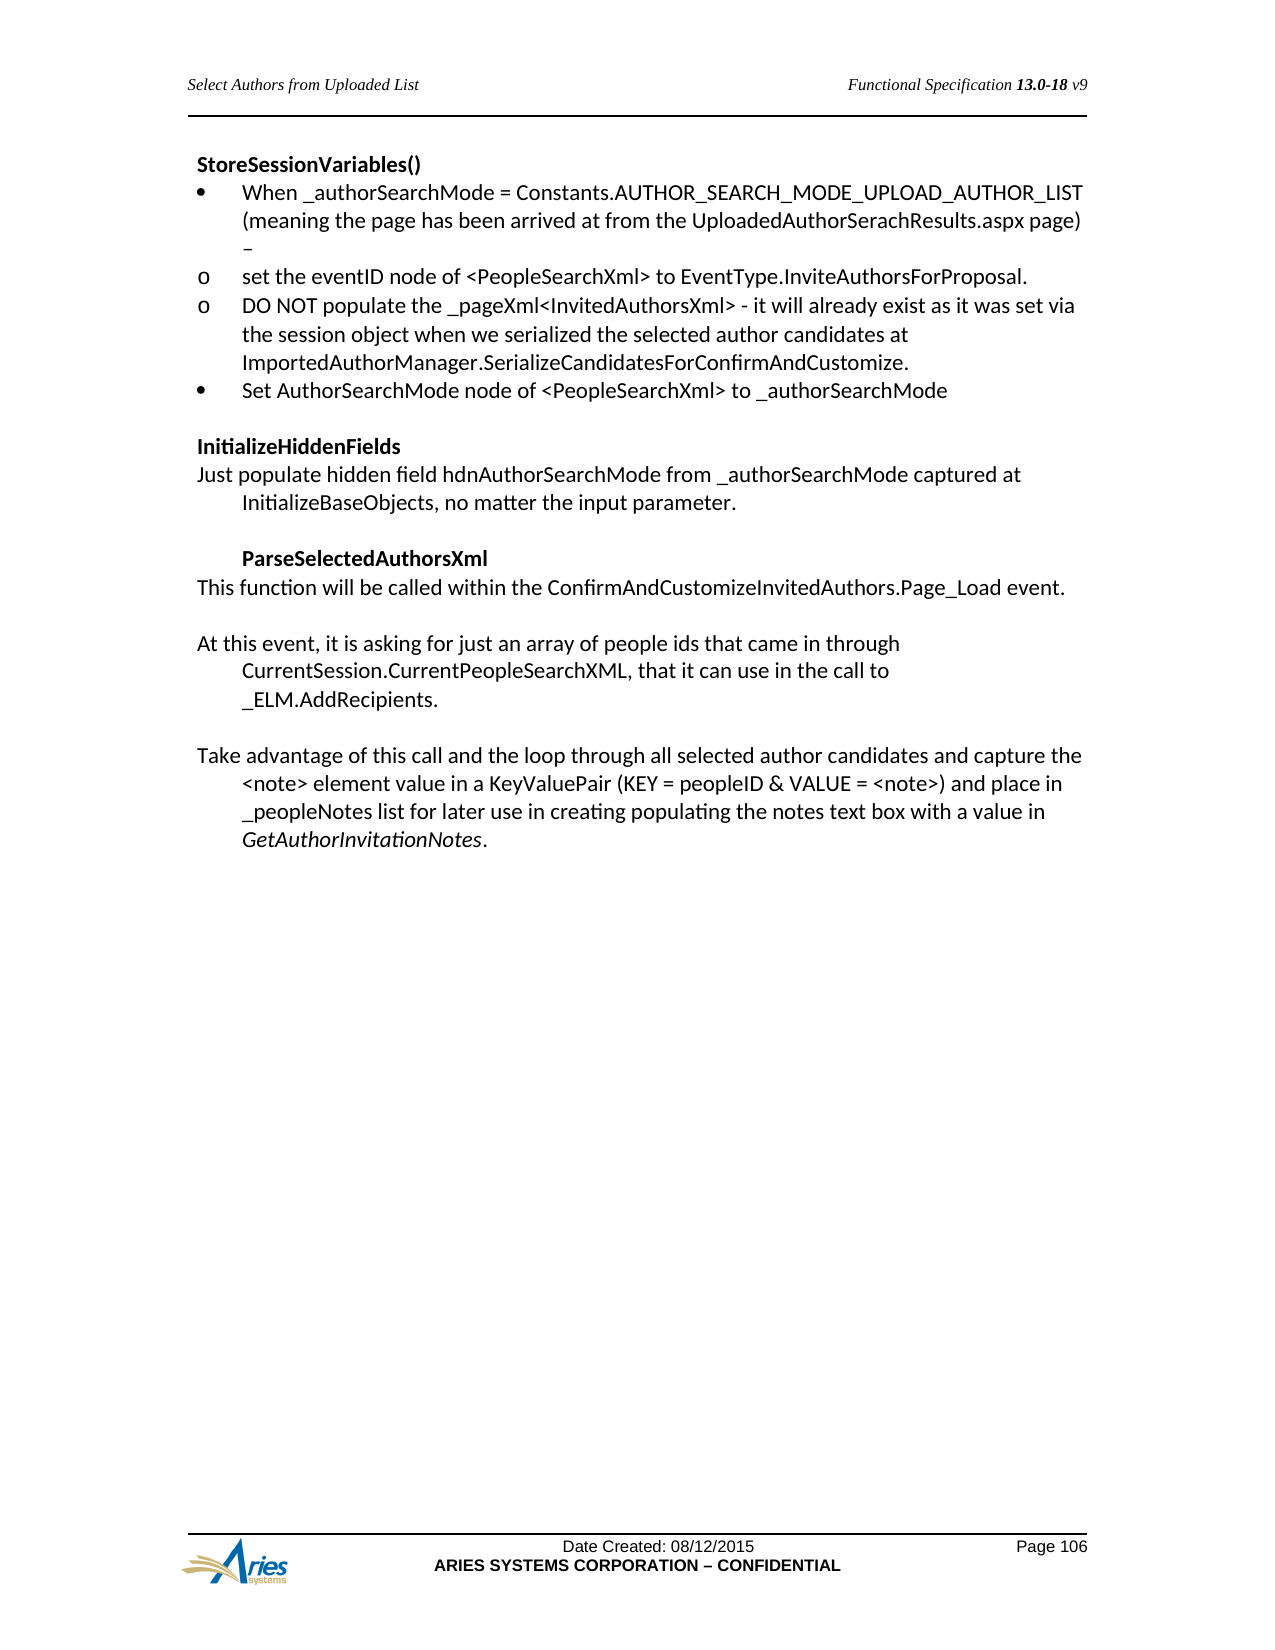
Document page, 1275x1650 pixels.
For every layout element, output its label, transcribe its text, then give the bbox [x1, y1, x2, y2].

picture [181, 1538, 288, 1585]
subtitle InitializeHiddenFields [197, 432, 1087, 461]
subtitle This function will be called within the ConfirmAndCustomizeInvitedAuthors.Page_Load event. [197, 573, 1087, 601]
subtitle ParseSelectedAuthorsXml [197, 544, 1087, 573]
subtitle At this event, it is asking for just an array of people ids that came in through CurrentSession.CurrentPeopleSearchXML, that it can use in the call to _ELM.AddRecipients. [197, 629, 1087, 713]
subtitle Take advantage of this call and the loop through all selected author candidates and capture the <note> element value in a KeyValuePair (KEY = peopleID & VALUE = <note>) and place in _peopleNotes list for later use in creating populating the notes text box with a value in GetAuthorInvitationNotes. [197, 741, 1087, 853]
subtitle StoreSessionVariables() [197, 150, 1087, 178]
subtitle Just populate hidden field hdnAuthorSearchMode from _authorSearchMode captured at InitializeBaseObjects, no matter the input parameter. [197, 461, 1087, 517]
subtitle Set AuthorSearchMode node of <PeopleSearchXml> to _authorSearchMode [197, 376, 1087, 404]
subtitle DO NOT populate the _pageXml<InvitedAuthorsXml> - it will already exist as it was set via the session object when we serialized the selected author candidates at ImportedAuthorManager.SerializeCandidatesForConfirmAndCustomize. [197, 291, 1087, 376]
subtitle set the eventID node of <PeopleSearchXml> to EventType.InviteAuthorsForProposal. [197, 262, 1087, 291]
subtitle When _authorSearchMode = Constants.AUTHOR_SEARCH_MODE_UPLOAD_AUTHOR_LIST (meaning the page has been arrived at from the UploadedAuthorSerachResults.aspx page) – [197, 178, 1087, 262]
